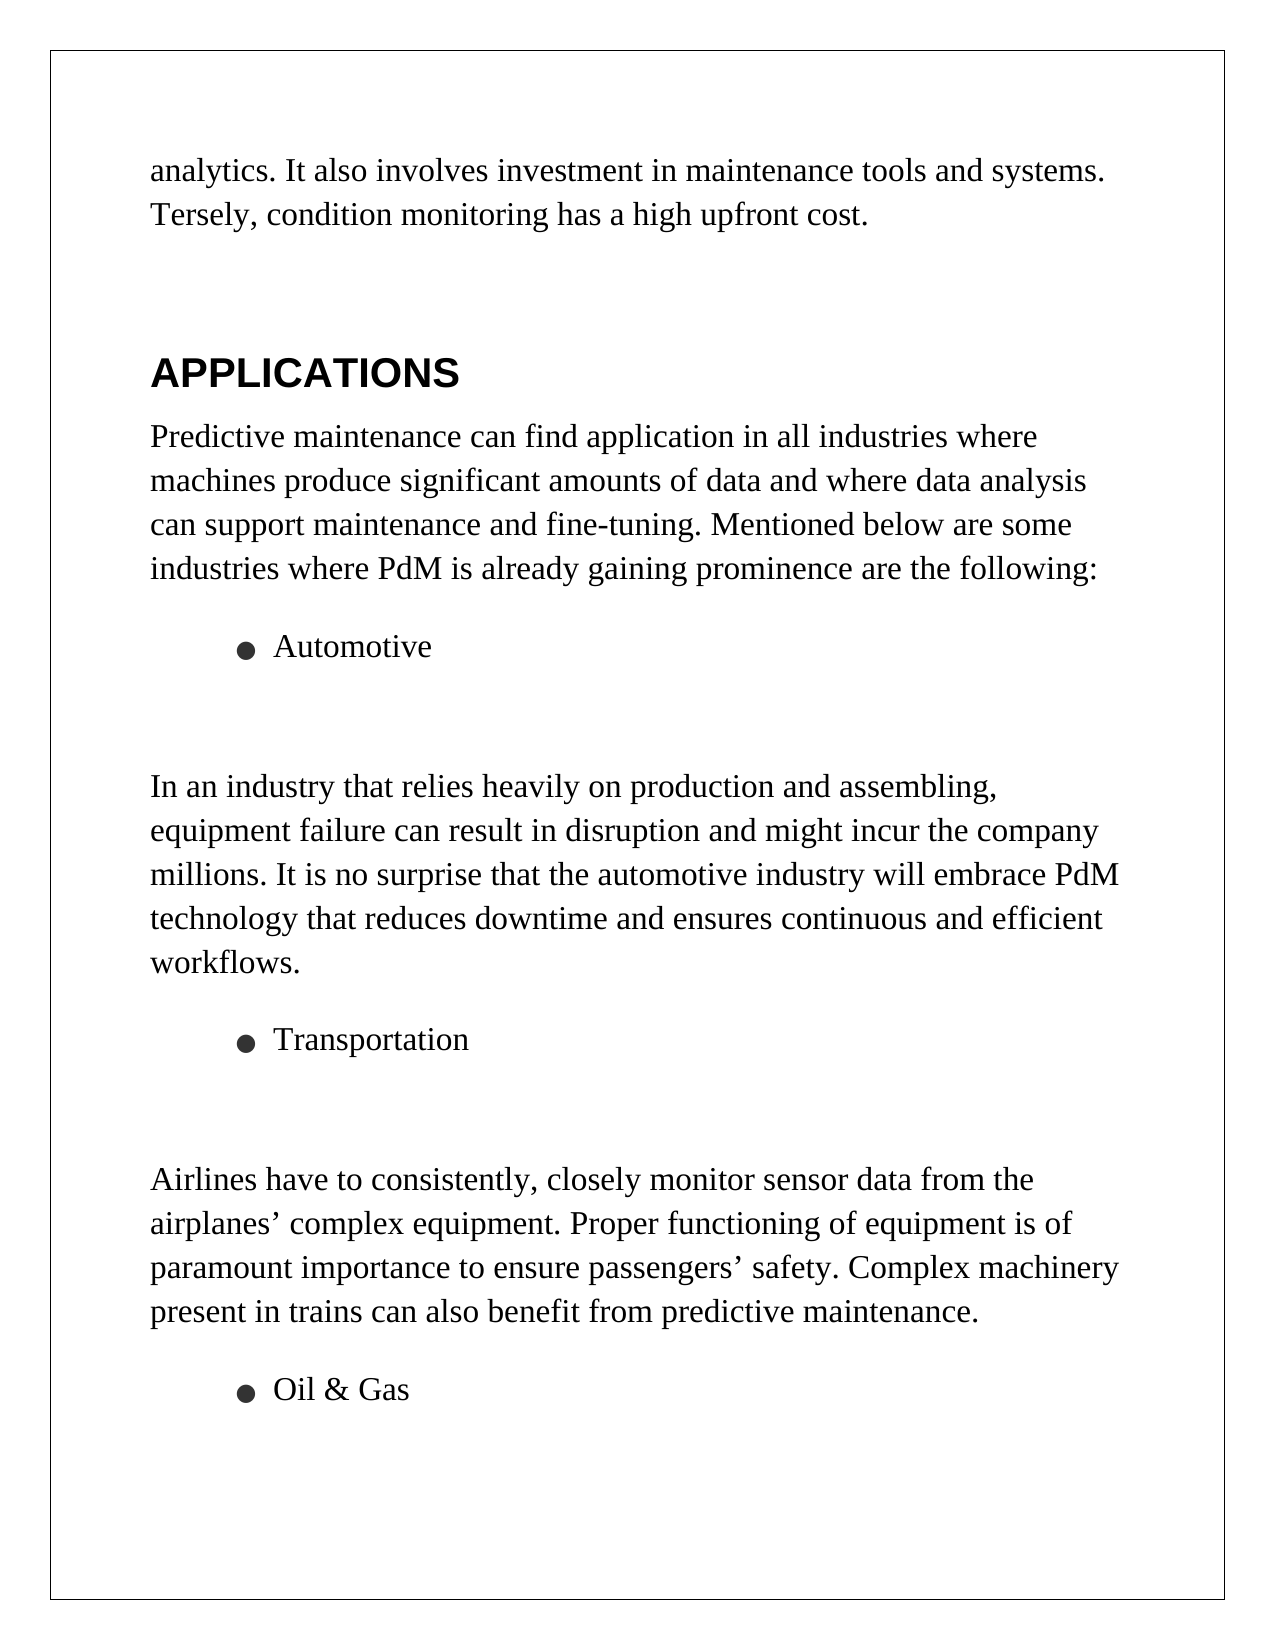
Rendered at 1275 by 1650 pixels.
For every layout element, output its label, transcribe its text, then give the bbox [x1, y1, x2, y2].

text In an industry that relies heavily on production and assembling, equipment failure can result in disruption and might incur the company millions. It is no surprise that the automotive industry will embrace PdM technology that reduces downtime and ensures continuous and efficient workflows. [150, 766, 1125, 1014]
list Automotive [235, 626, 1125, 664]
text Airlines have to consistently, closely monitor sensor data from the airplanes’ complex equipment. Proper functioning of equipment is of paramount importance to ensure passengers’ safety. Complex machinery present in trains can also benefit from predictive maintenance. [150, 1159, 1125, 1363]
text Predictive maintenance can find application in all industries where machines produce significant amounts of data and where data analysis can support maintenance and fine-tuning. Mentioned below are some industries where PdM is already gaining prominence are the following: [150, 416, 1125, 620]
subtitle APPLICATIONS [150, 349, 1125, 397]
list Transportation [235, 1019, 1125, 1058]
list Oil & Gas [235, 1369, 1125, 1407]
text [150, 150, 1125, 232]
